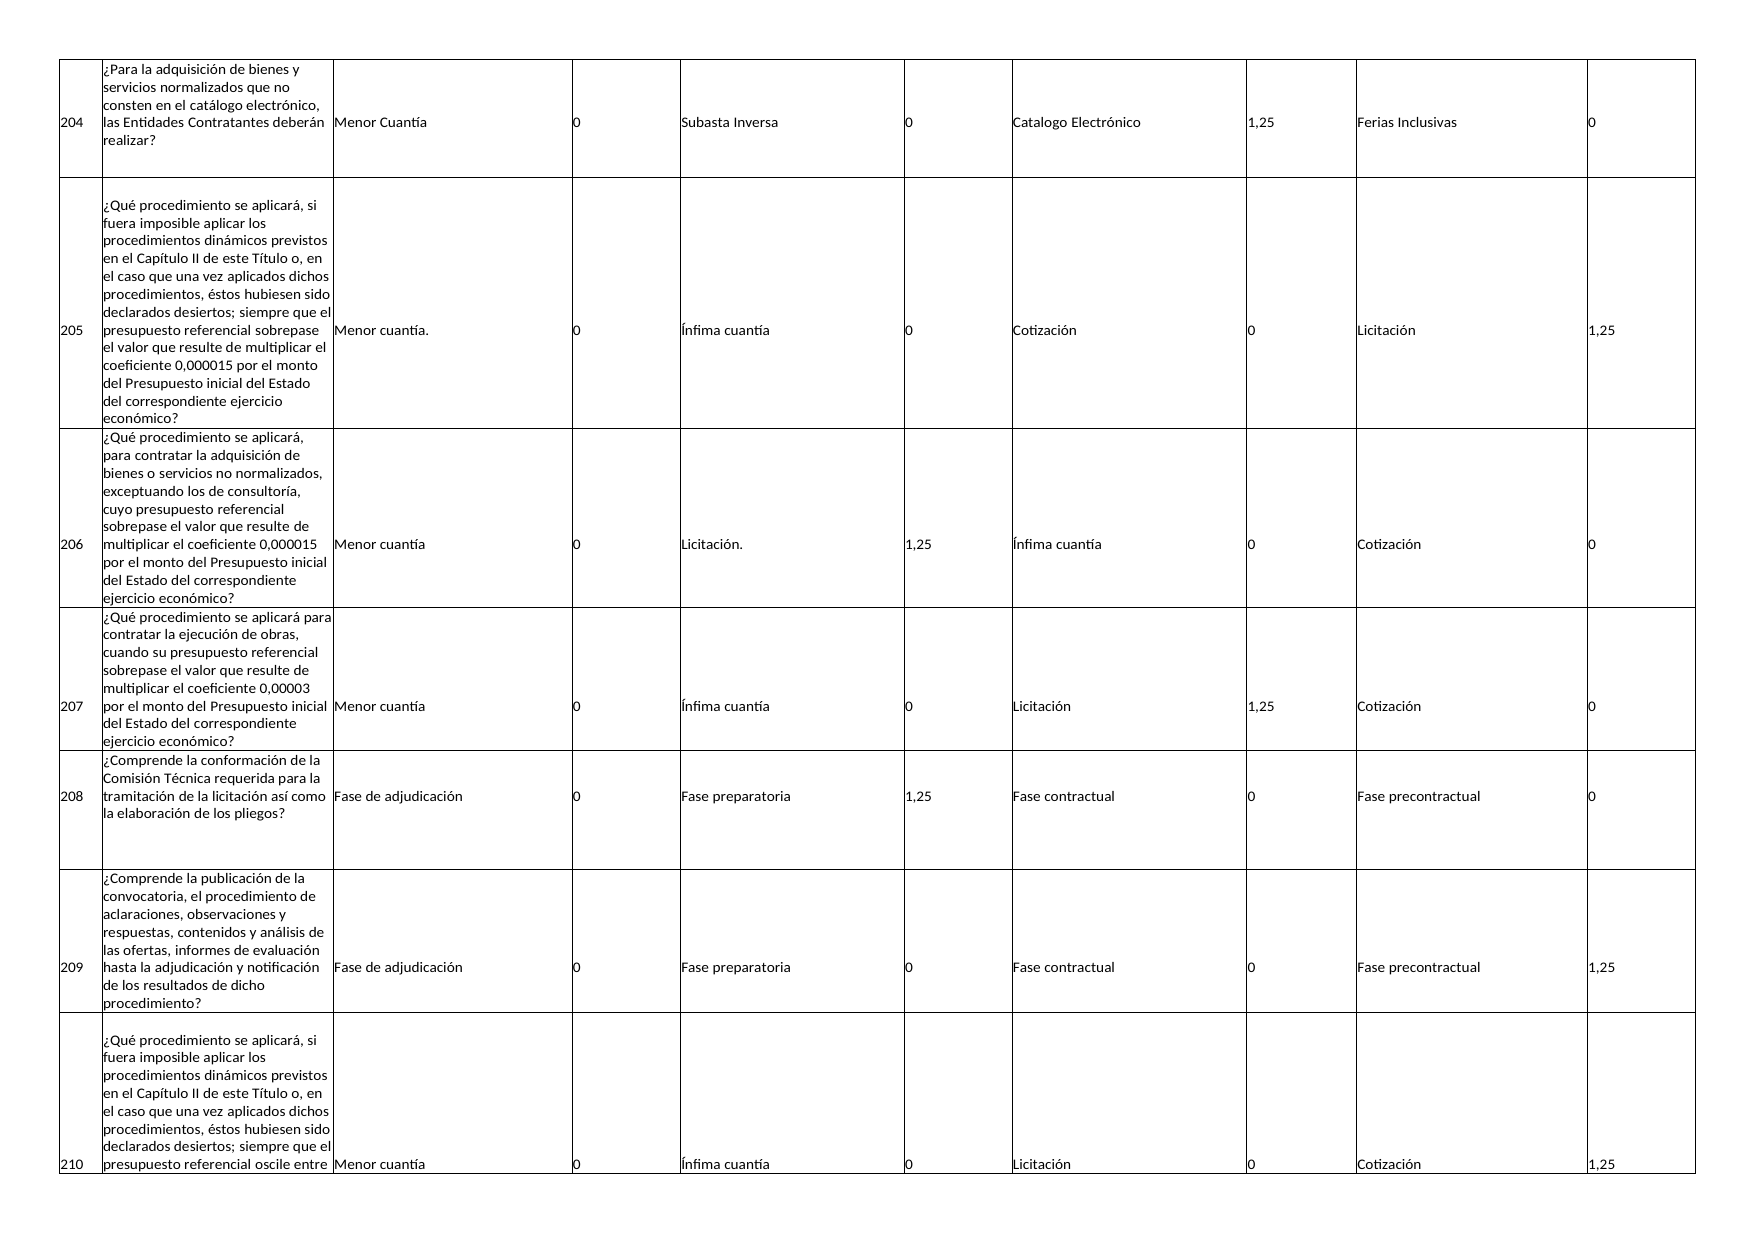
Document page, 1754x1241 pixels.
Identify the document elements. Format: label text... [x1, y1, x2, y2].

table_cell 0 [573, 178, 680, 428]
table_cell Ínfima cuantía [681, 608, 904, 750]
table_cell Subasta Inversa [681, 60, 904, 177]
table_cell 0 [573, 608, 680, 750]
table_cell Catalogo Electrónico [1013, 60, 1246, 177]
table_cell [103, 1013, 333, 1173]
table_cell 1,25 [1588, 1013, 1695, 1173]
table_cell Fase precontractual [1357, 751, 1587, 868]
table_cell 0 [1588, 608, 1695, 750]
table_cell Ferias Inclusivas [1357, 60, 1587, 177]
table_cell ¿Qué procedimiento se aplicará para contratar la ejecución de obras, cuando su presupuesto referencial sobrepase el valor que resulte de multiplicar el coeficiente 0,00003 por el monto del Presupuesto inicial del Estado del correspondiente ejercicio económico? [103, 608, 333, 750]
table_cell ¿Comprende la conformación de la Comisión Técnica requerida para la tramitación de la licitación así como la elaboración de los pliegos? [103, 751, 333, 868]
table_cell Menor cuantía. [334, 178, 572, 428]
table_cell ¿Comprende la publicación de la convocatoria, el procedimiento de aclaraciones, observaciones y respuestas, contenidos y análisis de las ofertas, informes de evaluación hasta la adjudicación y notificación de los resultados de dicho procedimiento? [103, 870, 333, 1012]
table_cell Menor Cuantía [334, 60, 572, 177]
table_cell 1,25 [1588, 870, 1695, 1012]
table_cell 210 [60, 1013, 102, 1173]
table_cell 0 [1588, 751, 1695, 868]
table_cell 0 [1247, 870, 1356, 1012]
table_cell 0 [905, 60, 1012, 177]
table_cell Menor cuantía [334, 1013, 572, 1173]
table_cell 1,25 [1247, 608, 1356, 750]
table_cell Fase precontractual [1357, 870, 1587, 1012]
table_cell 0 [573, 870, 680, 1012]
table_cell 207 [60, 608, 102, 750]
table_cell Licitación [1013, 608, 1246, 750]
table_cell 0 [1588, 429, 1695, 607]
table_cell 205 [60, 178, 102, 428]
table_cell 0 [905, 178, 1012, 428]
table_cell 0 [573, 429, 680, 607]
table_cell Ínfima cuantía [681, 1013, 904, 1173]
table_cell ¿Qué procedimiento se aplicará, si fuera imposible aplicar los procedimientos dinámicos previstos en el Capítulo II de este Título o, en el caso que una vez aplicados dichos procedimientos, éstos hubiesen sido declarados desiertos; siempre que el presupuesto referencial sobrepase el valor que resulte de multiplicar el coeficiente 0,000015 por el monto del Presupuesto inicial del Estado del correspondiente ejercicio económico? [103, 178, 333, 428]
table_cell 0 [573, 60, 680, 177]
table_cell Cotización [1013, 178, 1246, 428]
table_cell Menor cuantía [334, 608, 572, 750]
table_cell 1,25 [905, 751, 1012, 868]
table_cell 0 [905, 870, 1012, 1012]
table_cell ¿Qué procedimiento se aplicará, para contratar la adquisición de bienes o servicios no normalizados, exceptuando los de consultoría, cuyo presupuesto referencial sobrepase el valor que resulte de multiplicar el coeficiente 0,000015 por el monto del Presupuesto inicial del Estado del correspondiente ejercicio económico? [103, 429, 333, 607]
table_cell 208 [60, 751, 102, 868]
table_cell Fase contractual [1013, 751, 1246, 868]
table_cell 1,25 [1247, 60, 1356, 177]
table_cell Cotización [1357, 608, 1587, 750]
table_cell Fase de adjudicación [334, 870, 572, 1012]
table_cell Fase preparatoria [681, 751, 904, 868]
table_cell 0 [905, 608, 1012, 750]
table_cell 206 [60, 429, 102, 607]
table_cell Cotización [1357, 429, 1587, 607]
table_cell Licitación [1357, 178, 1587, 428]
table_cell Ínfima cuantía [1013, 429, 1246, 607]
table_cell 0 [1247, 429, 1356, 607]
table_cell Licitación [1013, 1013, 1246, 1173]
table_cell Fase preparatoria [681, 870, 904, 1012]
table_cell 0 [1247, 1013, 1356, 1173]
table_cell Menor cuantía [334, 429, 572, 607]
table_cell 209 [60, 870, 102, 1012]
table_cell 0 [573, 751, 680, 868]
table_cell Ínfima cuantía [681, 178, 904, 428]
table_cell 0 [905, 1013, 1012, 1173]
table_cell 0 [1588, 60, 1695, 177]
table_cell 1,25 [1588, 178, 1695, 428]
table_cell Fase de adjudicación [334, 751, 572, 868]
table_cell 0 [573, 1013, 680, 1173]
table_cell 204 [60, 60, 102, 177]
table_cell ¿Para la adquisición de bienes y servicios normalizados que no consten en el catálogo electrónico, las Entidades Contratantes deberán realizar? [103, 60, 333, 177]
table_cell 1,25 [905, 429, 1012, 607]
table_cell 0 [1247, 751, 1356, 868]
table_cell Cotización [1357, 1013, 1587, 1173]
table_cell Fase contractual [1013, 870, 1246, 1012]
table_cell Licitación. [681, 429, 904, 607]
table_cell 0 [1247, 178, 1356, 428]
